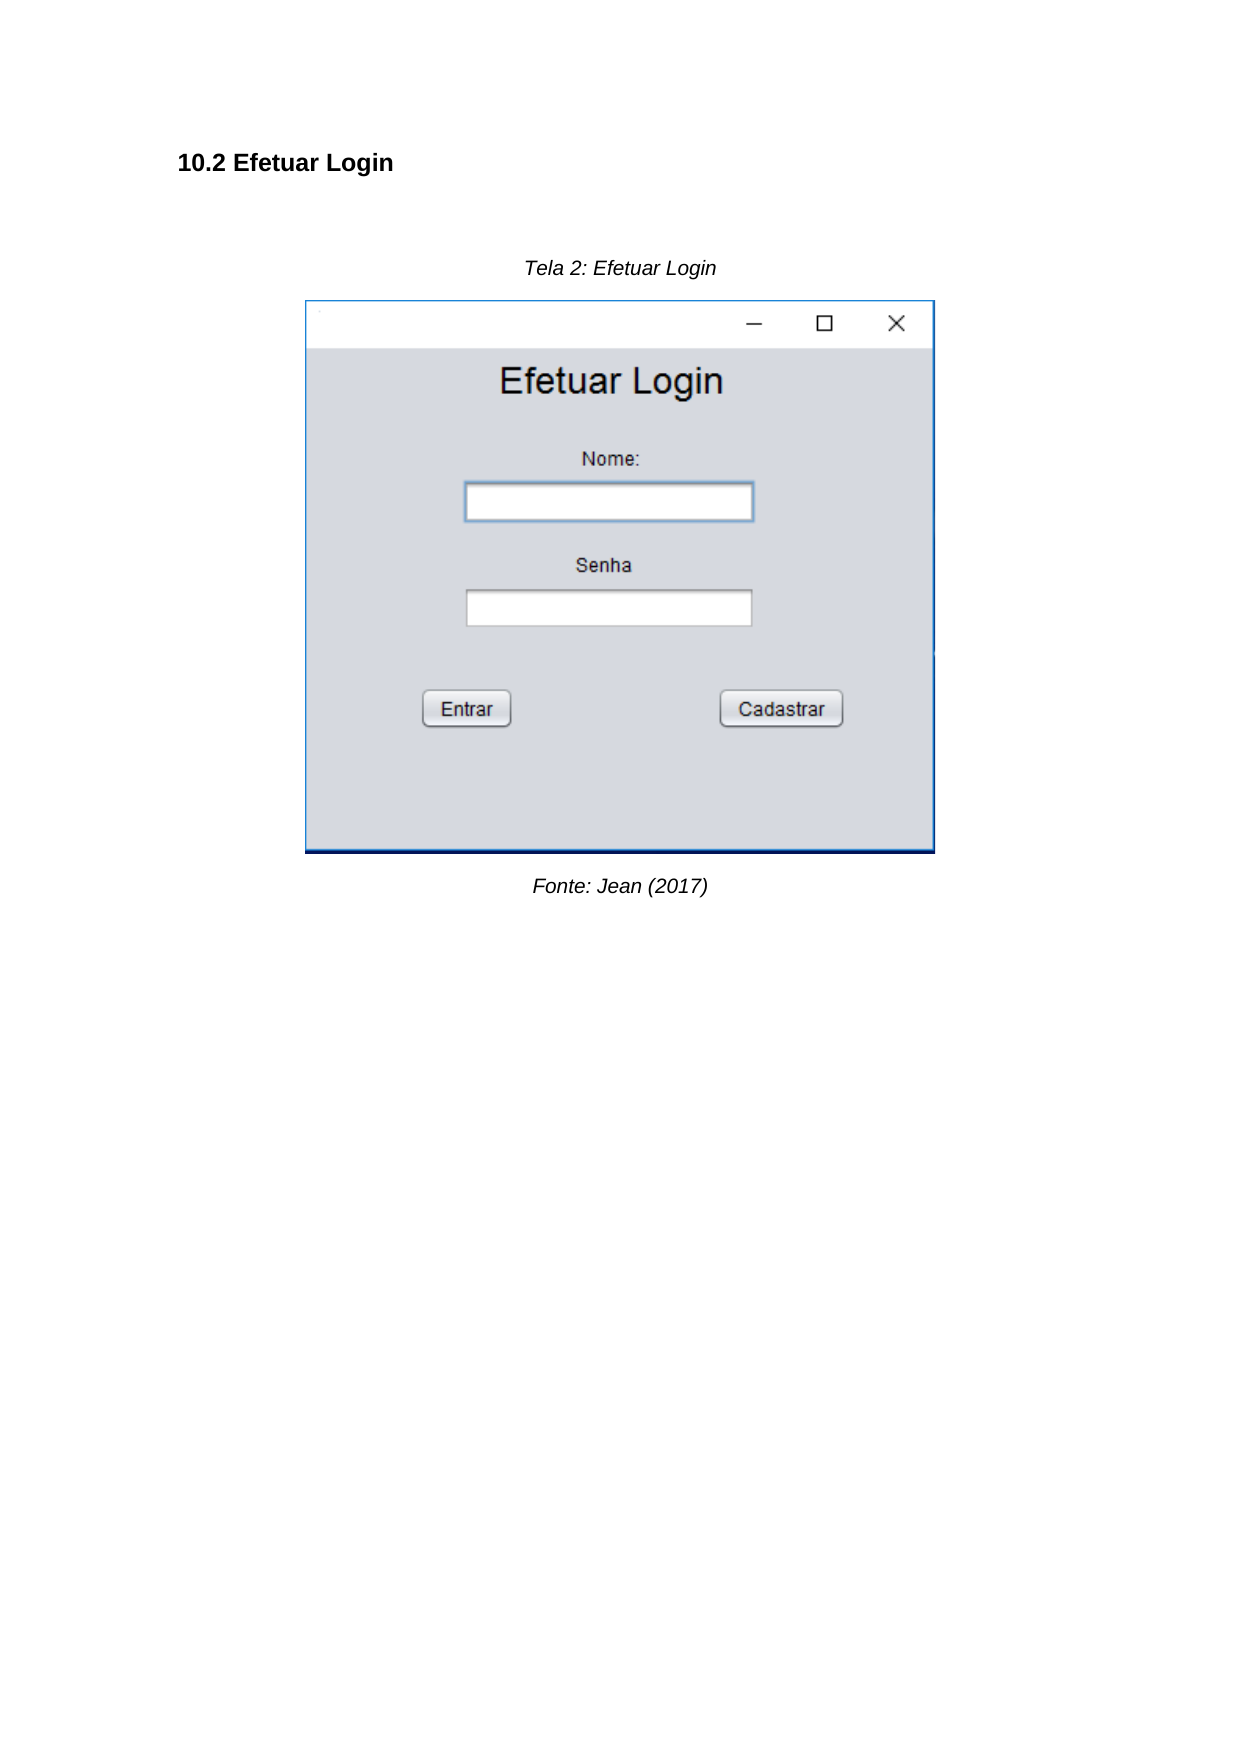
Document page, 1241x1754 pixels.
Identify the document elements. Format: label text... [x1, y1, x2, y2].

picture [305, 300, 936, 854]
text Fonte: Jean (2017) [177, 874, 1063, 898]
text 10.2 Efetuar Login [177, 148, 1063, 176]
text Tela 2: Efetuar Login [177, 255, 1063, 279]
